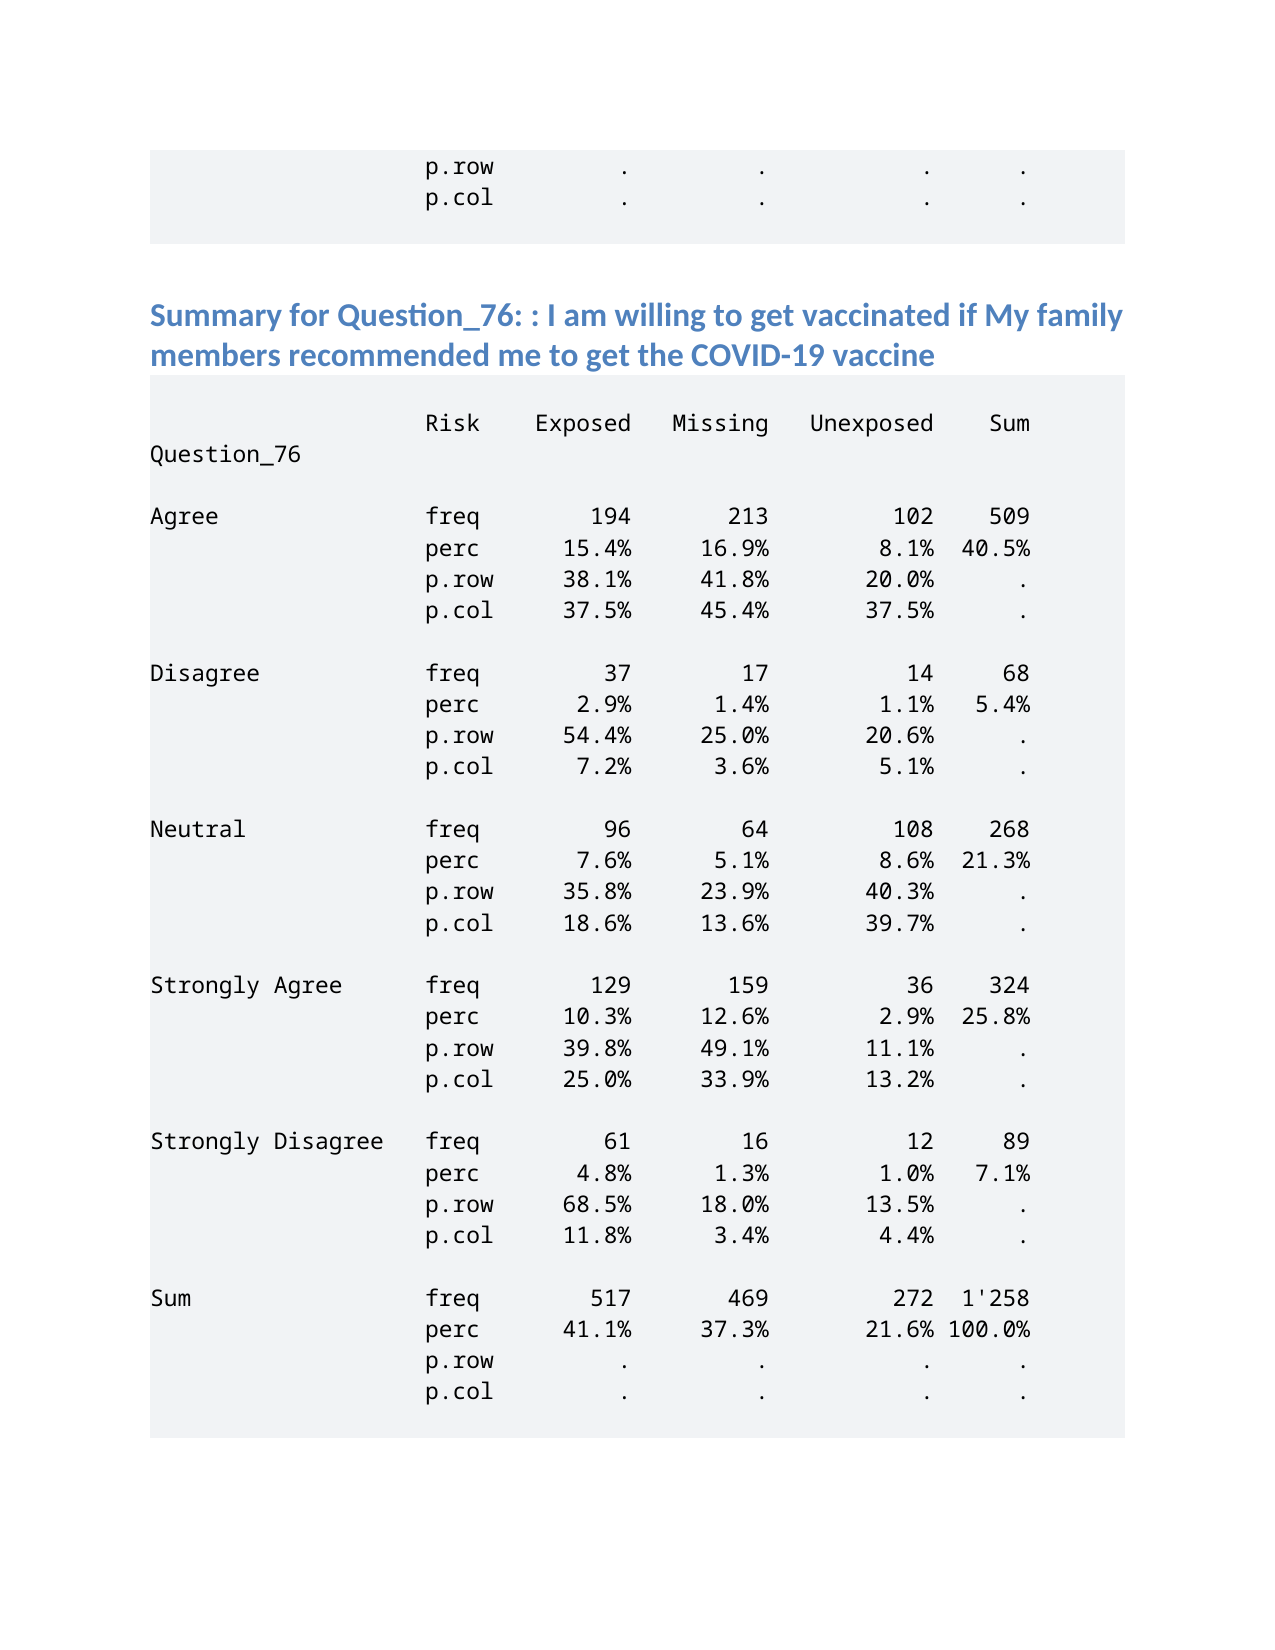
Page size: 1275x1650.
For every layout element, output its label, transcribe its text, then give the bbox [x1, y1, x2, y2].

subtitle Summary for Question_76: : I am willing to get vaccinated if My family members recommended me to get the COVID-19 vaccine [150, 294, 1125, 375]
text Risk Exposed Missing Unexposed Sum Question_76 Agree freq 194 213 102 509 perc 15.4% 16.9% 8.1% 40.5% p.row 38.1% 41.8% 20.0% . p.col 37.5% 45.4% 37.5% . Disagree freq 37 17 14 68 perc 2.9% 1.4% 1.1% 5.4% p.row 54.4% 25.0% 20.6% . p.col 7.2% 3.6% 5.1% . Neutral freq 96 64 108 268 perc 7.6% 5.1% 8.6% 21.3% p.row 35.8% 23.9% 40.3% . p.col 18.6% 13.6% 39.7% . Strongly Agree freq 129 159 36 324 perc 10.3% 12.6% 2.9% 25.8% p.row 39.8% 49.1% 11.1% . p.col 25.0% 33.9% 13.2% . Strongly Disagree freq 61 16 12 89 perc 4.8% 1.3% 1.0% 7.1% p.row 68.5% 18.0% 13.5% . p.col 11.8% 3.4% 4.4% . Sum freq 517 469 272 1'258 perc 41.1% 37.3% 21.6% 100.0% p.row . . . . p.col . . . . [150, 375, 1125, 1438]
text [150, 150, 1125, 244]
